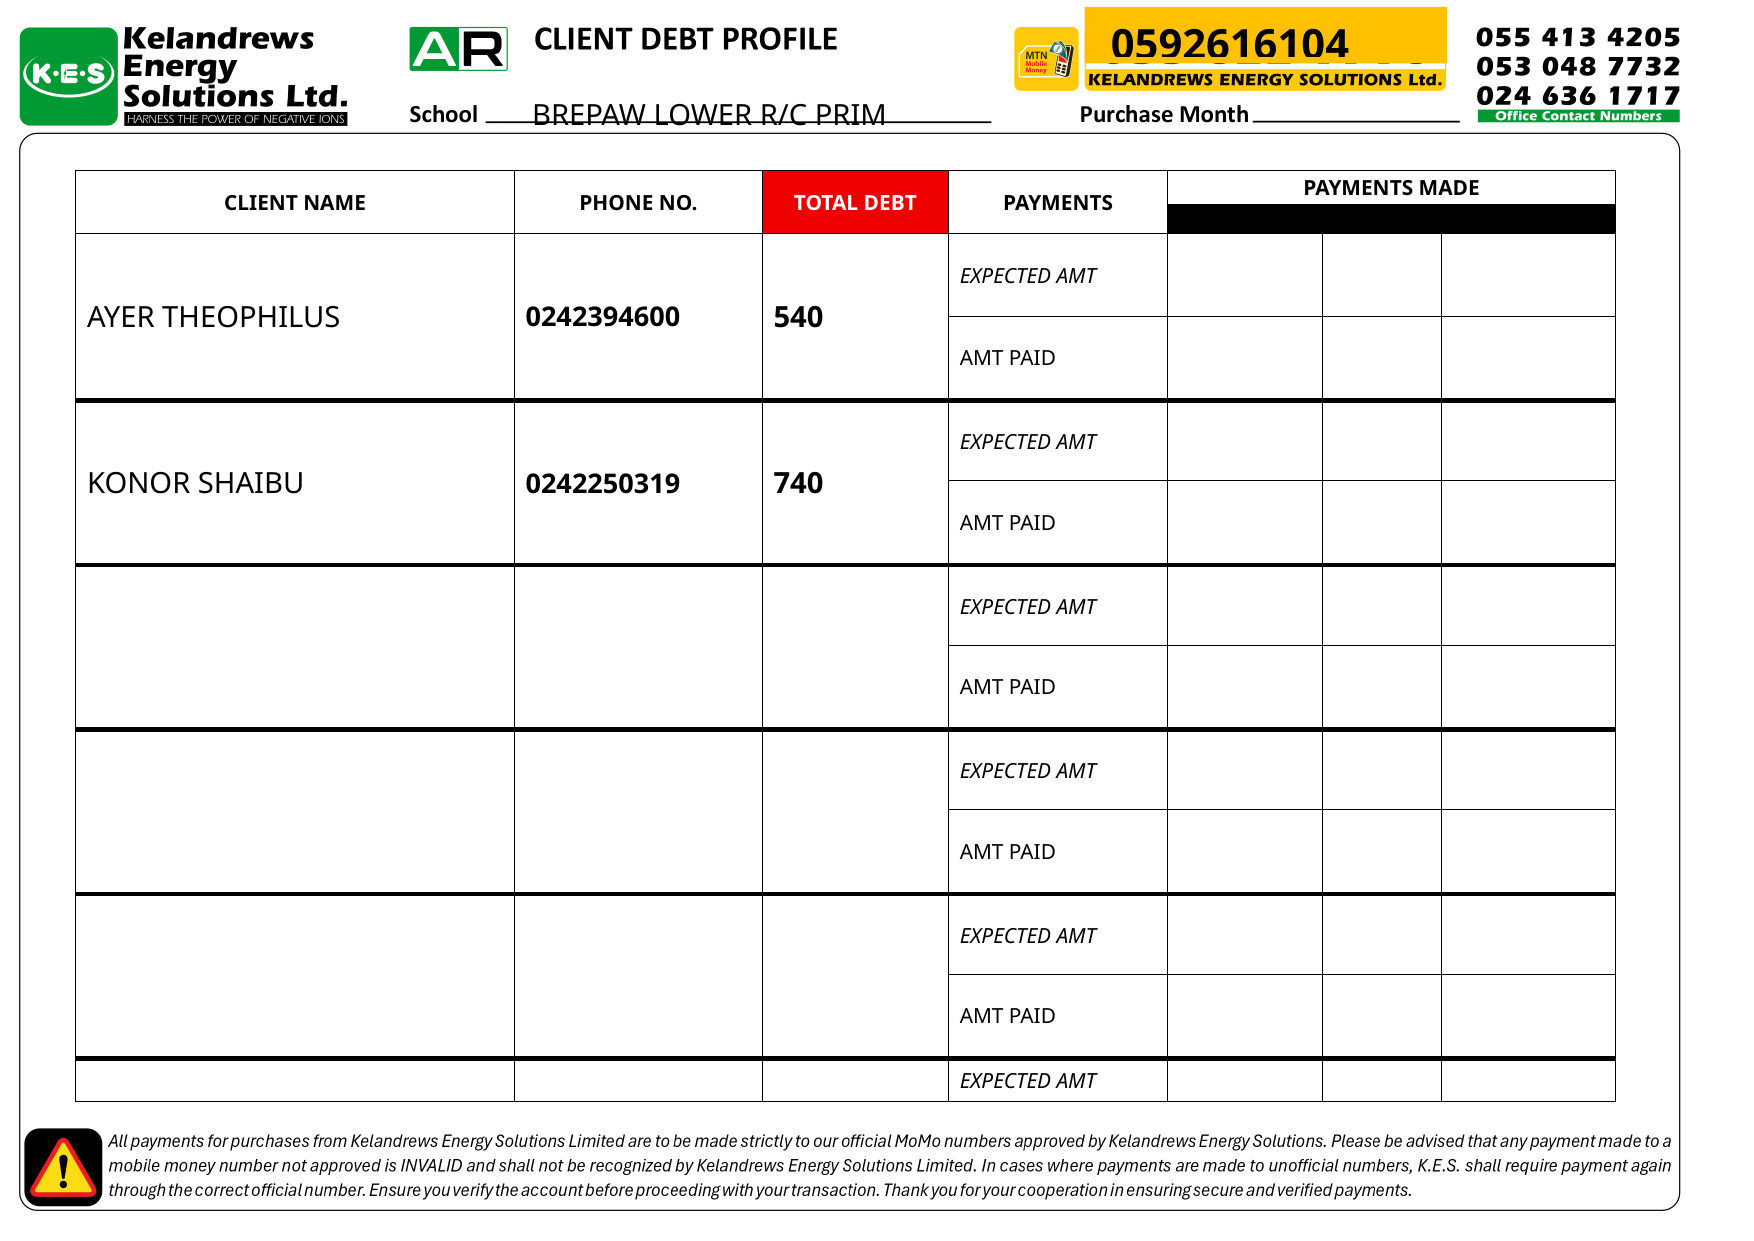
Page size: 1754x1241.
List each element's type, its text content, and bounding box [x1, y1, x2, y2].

table_cell [1442, 567, 1615, 645]
table_cell EXPECTED AMT [949, 732, 1167, 809]
table_cell [1323, 975, 1441, 1056]
table_cell [515, 1061, 762, 1101]
table_cell [1442, 896, 1615, 974]
table_cell [1168, 205, 1615, 233]
table_cell [763, 896, 948, 1056]
table_cell EXPECTED AMT [949, 896, 1167, 974]
table_cell [1442, 481, 1615, 562]
table_cell [76, 1061, 514, 1101]
table_cell EXPECTED AMT [949, 234, 1167, 316]
table_cell EXPECTED AMT [949, 403, 1167, 480]
table_cell [76, 567, 514, 727]
table_header PAYMENTS MADE [1168, 171, 1615, 204]
table_cell 740 [763, 403, 948, 562]
table_cell [1442, 810, 1615, 892]
table_cell [1442, 975, 1615, 1056]
table_cell AMT PAID [949, 481, 1167, 562]
table_cell 540 [763, 234, 948, 398]
table_header PHONE NO. [515, 171, 762, 233]
table_cell [1168, 234, 1322, 316]
table_cell [1323, 317, 1441, 398]
table_cell [1323, 234, 1441, 316]
table_cell AYER THEOPHILUS [76, 234, 514, 398]
table_cell [1323, 732, 1441, 809]
table_cell [1168, 1061, 1322, 1101]
table_cell 0242250319 [515, 403, 762, 562]
table_cell KONOR SHAIBU [76, 403, 514, 562]
table_cell [515, 896, 762, 1056]
table_cell [1323, 567, 1441, 645]
table_cell AMT PAID [949, 317, 1167, 398]
table_header PAYMENTS [949, 171, 1167, 233]
table_cell [1442, 234, 1615, 316]
table_cell [1168, 732, 1322, 809]
table_cell [1442, 403, 1615, 480]
table_cell [1442, 317, 1615, 398]
table_cell [1168, 975, 1322, 1056]
table_cell [1442, 646, 1615, 727]
table_cell [515, 732, 762, 892]
table_cell EXPECTED AMT [949, 1061, 1167, 1101]
table_cell [1168, 403, 1322, 480]
table_cell [1168, 481, 1322, 562]
table_cell [1323, 403, 1441, 480]
table_cell [1323, 1061, 1441, 1101]
table_cell 0242394600 [515, 234, 762, 398]
table_cell AMT PAID [949, 810, 1167, 892]
table_cell [1323, 481, 1441, 562]
table_cell [76, 896, 514, 1056]
table_cell [763, 567, 948, 727]
table_cell [763, 732, 948, 892]
table_cell [1168, 317, 1322, 398]
table_cell [515, 567, 762, 727]
table_cell [763, 1061, 948, 1101]
table_cell [1168, 810, 1322, 892]
table_cell [1323, 896, 1441, 974]
table_cell [1442, 1061, 1615, 1101]
table_cell [1323, 646, 1441, 727]
table_cell [1168, 646, 1322, 727]
table_header TOTAL DEBT [763, 171, 948, 233]
table_header CLIENT NAME [76, 171, 514, 233]
table_cell [1442, 732, 1615, 809]
table_cell [1323, 810, 1441, 892]
table_cell AMT PAID [949, 646, 1167, 727]
table_cell [76, 732, 514, 892]
picture [0, 0, 1724, 1237]
table_cell [1168, 567, 1322, 645]
table_cell [1168, 896, 1322, 974]
table_cell AMT PAID [949, 975, 1167, 1056]
table_cell EXPECTED AMT [949, 567, 1167, 645]
